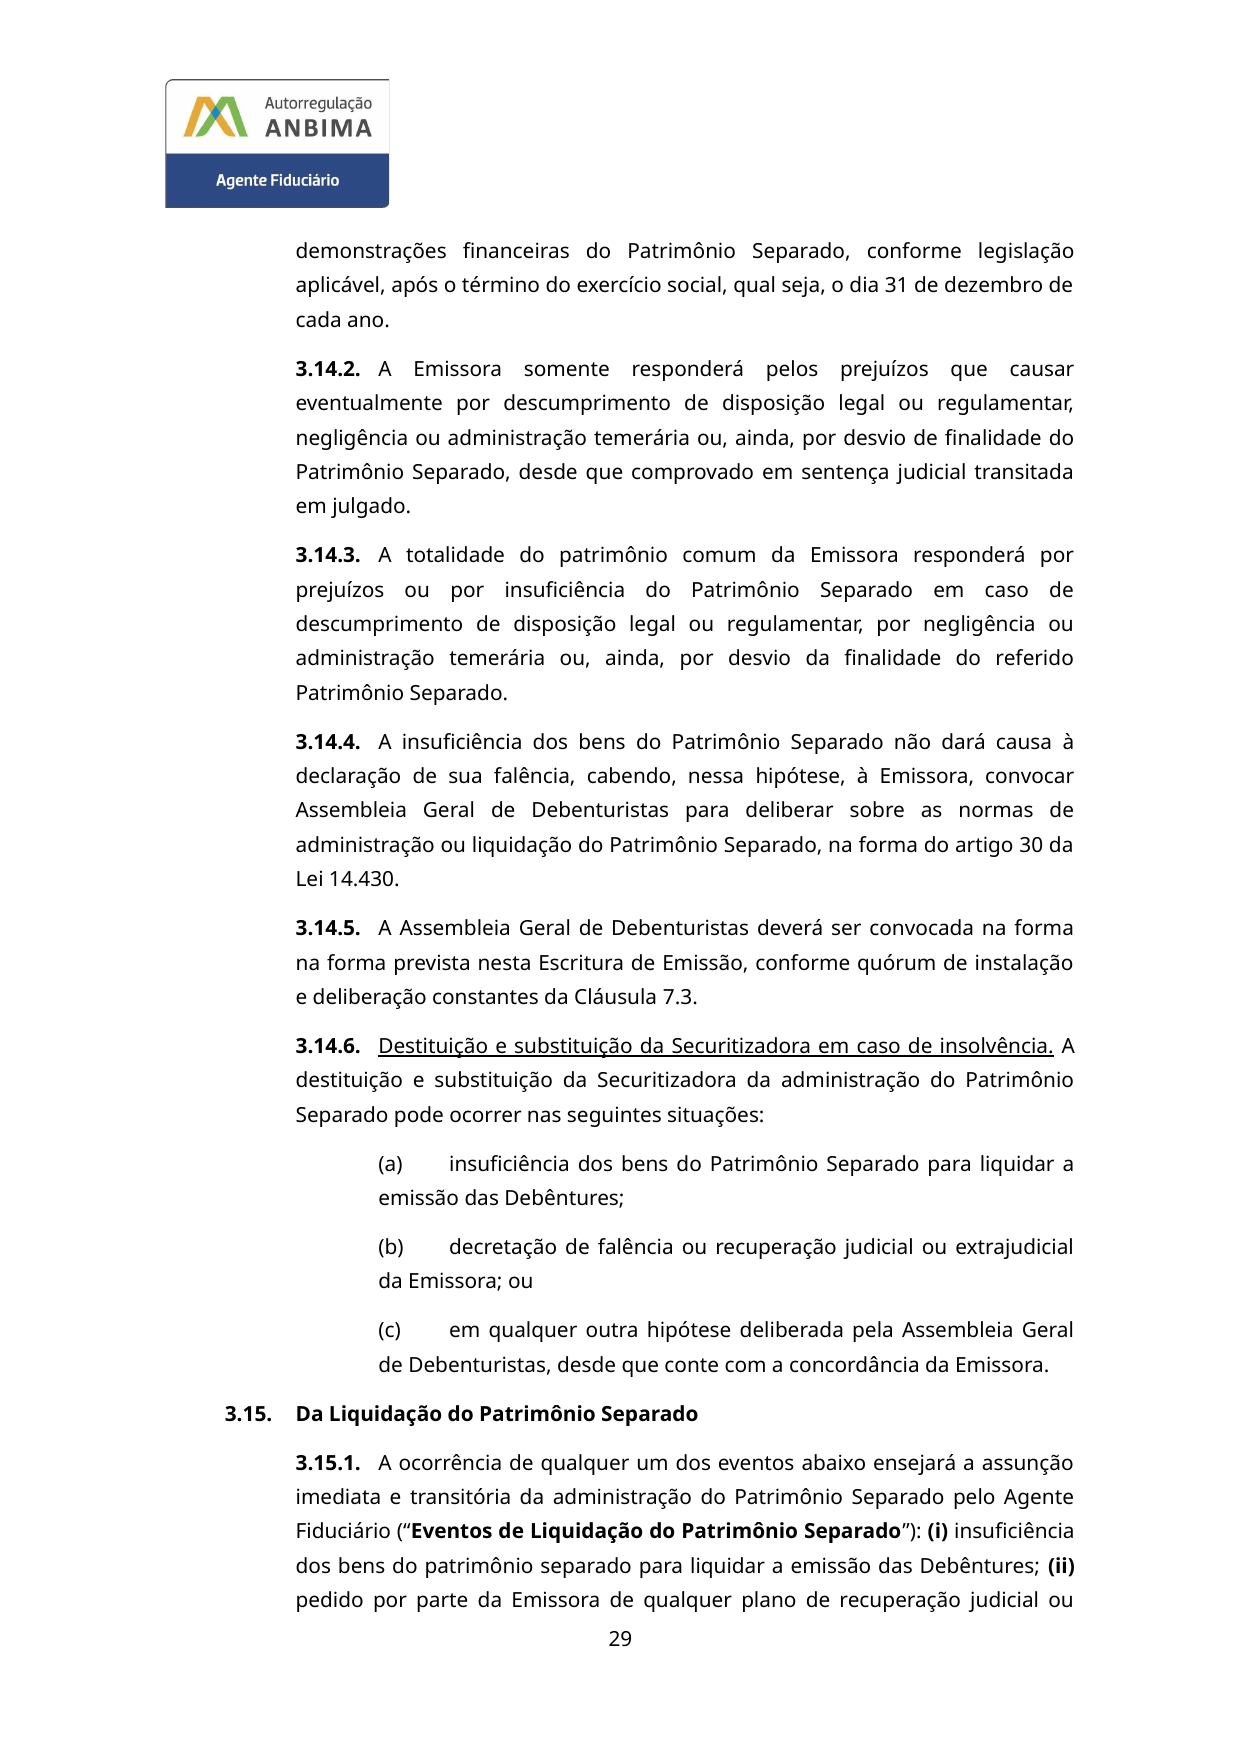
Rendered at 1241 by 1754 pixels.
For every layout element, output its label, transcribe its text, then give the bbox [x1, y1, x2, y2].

text em qualquer outra hipótese deliberada pela Assembleia Geral de Debenturistas, desde que conte com a concordância da Emissora. [378, 1315, 1075, 1378]
text A insuficiência dos bens do Patrimônio Separado não dará causa à declaração de sua falência, cabendo, nessa hipótese, à Emissora, convocar Assembleia Geral de Debenturistas para deliberar sobre as normas de administração ou liquidação do Patrimônio Separado, na forma do artigo 30 da Lei 14.430. [295, 727, 1075, 893]
text A Emissora somente responderá pelos prejuízos que causar eventualmente por descumprimento de disposição legal ou regulamentar, negligência ou administração temerária ou, ainda, por desvio de finalidade do Patrimônio Separado, desde que comprovado em sentença judicial transitada em julgado. [295, 354, 1075, 520]
picture [165, 79, 390, 208]
text Da Liquidação do Patrimônio Separado [224, 1399, 1075, 1427]
text A totalidade do patrimônio comum da Emissora responderá por prejuízos ou por insuficiência do Patrimônio Separado em caso de descumprimento de disposição legal ou regulamentar, por negligência ou administração temerária ou, ainda, por desvio da finalidade do referido Patrimônio Separado. [295, 540, 1075, 706]
text decretação de falência ou recuperação judicial ou extrajudicial da Emissora; ou [378, 1232, 1075, 1295]
text insuficiência dos bens do Patrimônio Separado para liquidar a emissão das Debêntures; [378, 1149, 1075, 1212]
text A Assembleia Geral de Debenturistas deverá ser convocada na forma na forma prevista nesta Escritura de Emissão, conforme quórum de instalação e deliberação constantes da Cláusula 7.3. [295, 913, 1075, 1011]
text Destituição e substituição da Securitizadora em caso de insolvência. A destituição e substituição da Securitizadora da administração do Patrimônio Separado pode ocorrer nas seguintes situações: [295, 1031, 1075, 1128]
